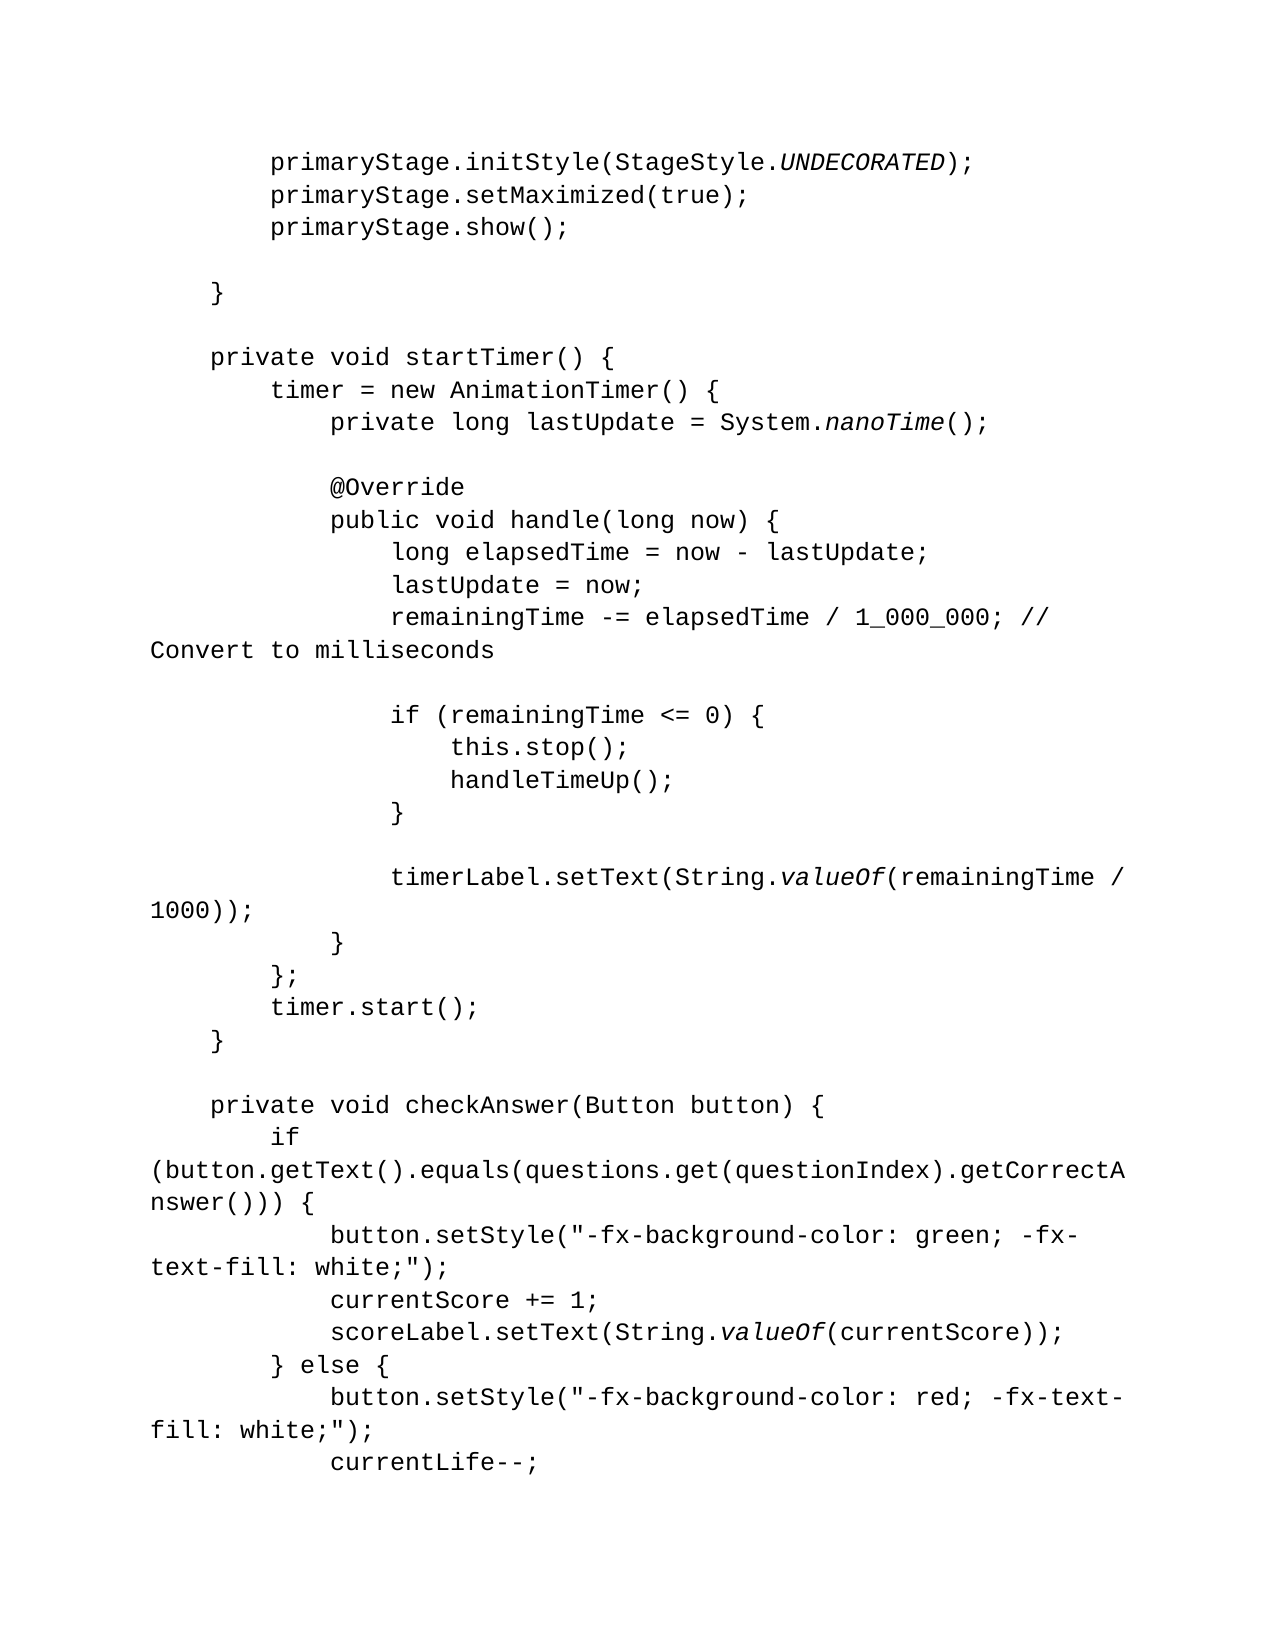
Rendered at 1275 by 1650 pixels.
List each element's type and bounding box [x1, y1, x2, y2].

text [150, 150, 1125, 1478]
